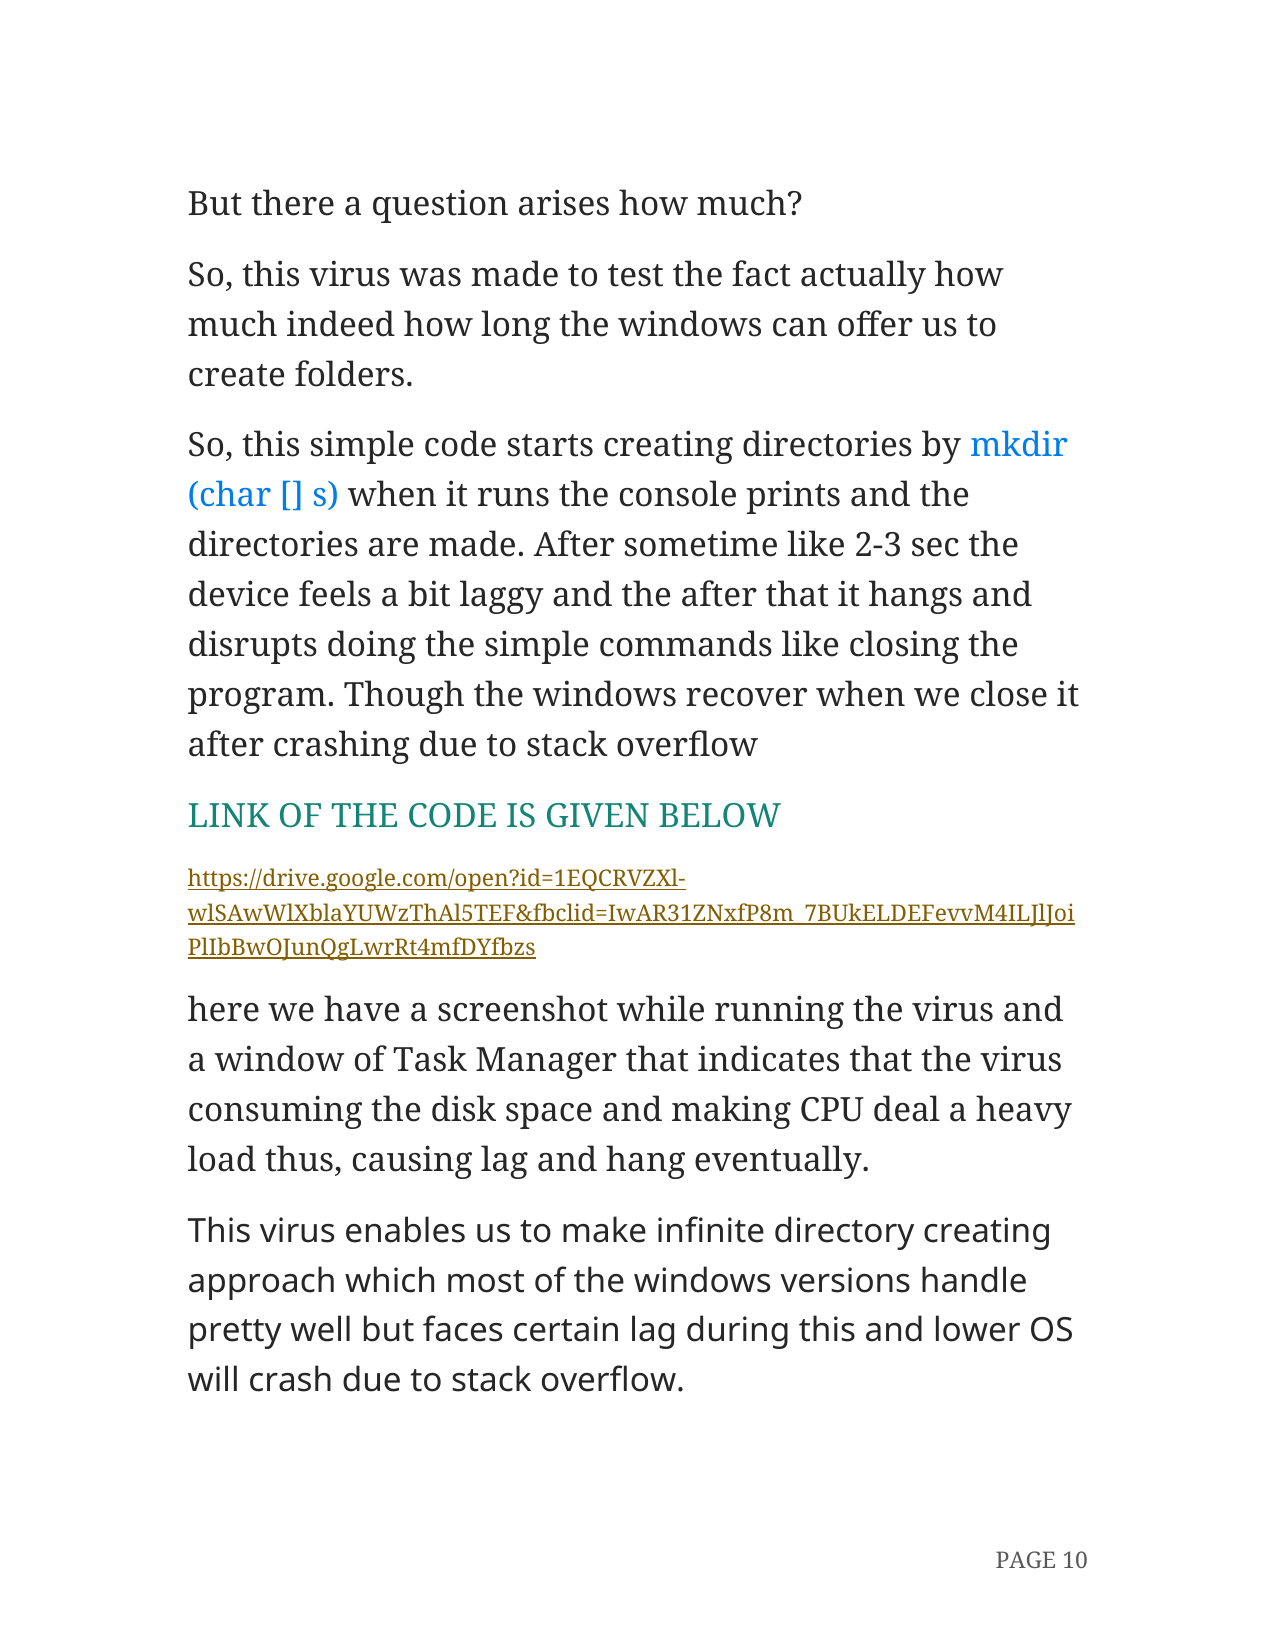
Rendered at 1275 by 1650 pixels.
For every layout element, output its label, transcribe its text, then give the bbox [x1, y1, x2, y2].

text So, this virus was made to test the fact actually how much indeed how long the windows can offer us to create folders. [187, 251, 1087, 396]
text here we have a screenshot while running the virus and a window of Task Manager that indicates that the virus consuming the disk space and making CPU deal a heavy load thus, causing lag and hang eventually. [187, 986, 1087, 1181]
text But there a question arises how much? [187, 180, 1087, 225]
text This virus enables us to make infinite directory creating approach which most of the windows versions handle pretty well but faces certain lag during this and lower OS will crash due to stack overflow. [187, 1206, 1087, 1402]
text So, this simple code starts creating directories by mkdir (char [] s) when it runs the console prints and the directories are made. After sometime like 2-3 sec the device feels a bit laggy and the after that it hangs and disrupts doing the simple commands like closing the program. Though the windows recover when we close it after crashing due to stack overflow [187, 421, 1087, 766]
text LINK OF THE CODE IS GIVEN BELOW [187, 791, 1087, 837]
text https://drive.google.com/open?id=1EQCRVZXl-wlSAwWlXblaYUWzThAl5TEF&fbclid=IwAR31ZNxfP8m_7BUkELDEFevvM4ILJlJoiPlIbBwOJunQgLwrRt4mfDYfbzs [187, 862, 1087, 962]
